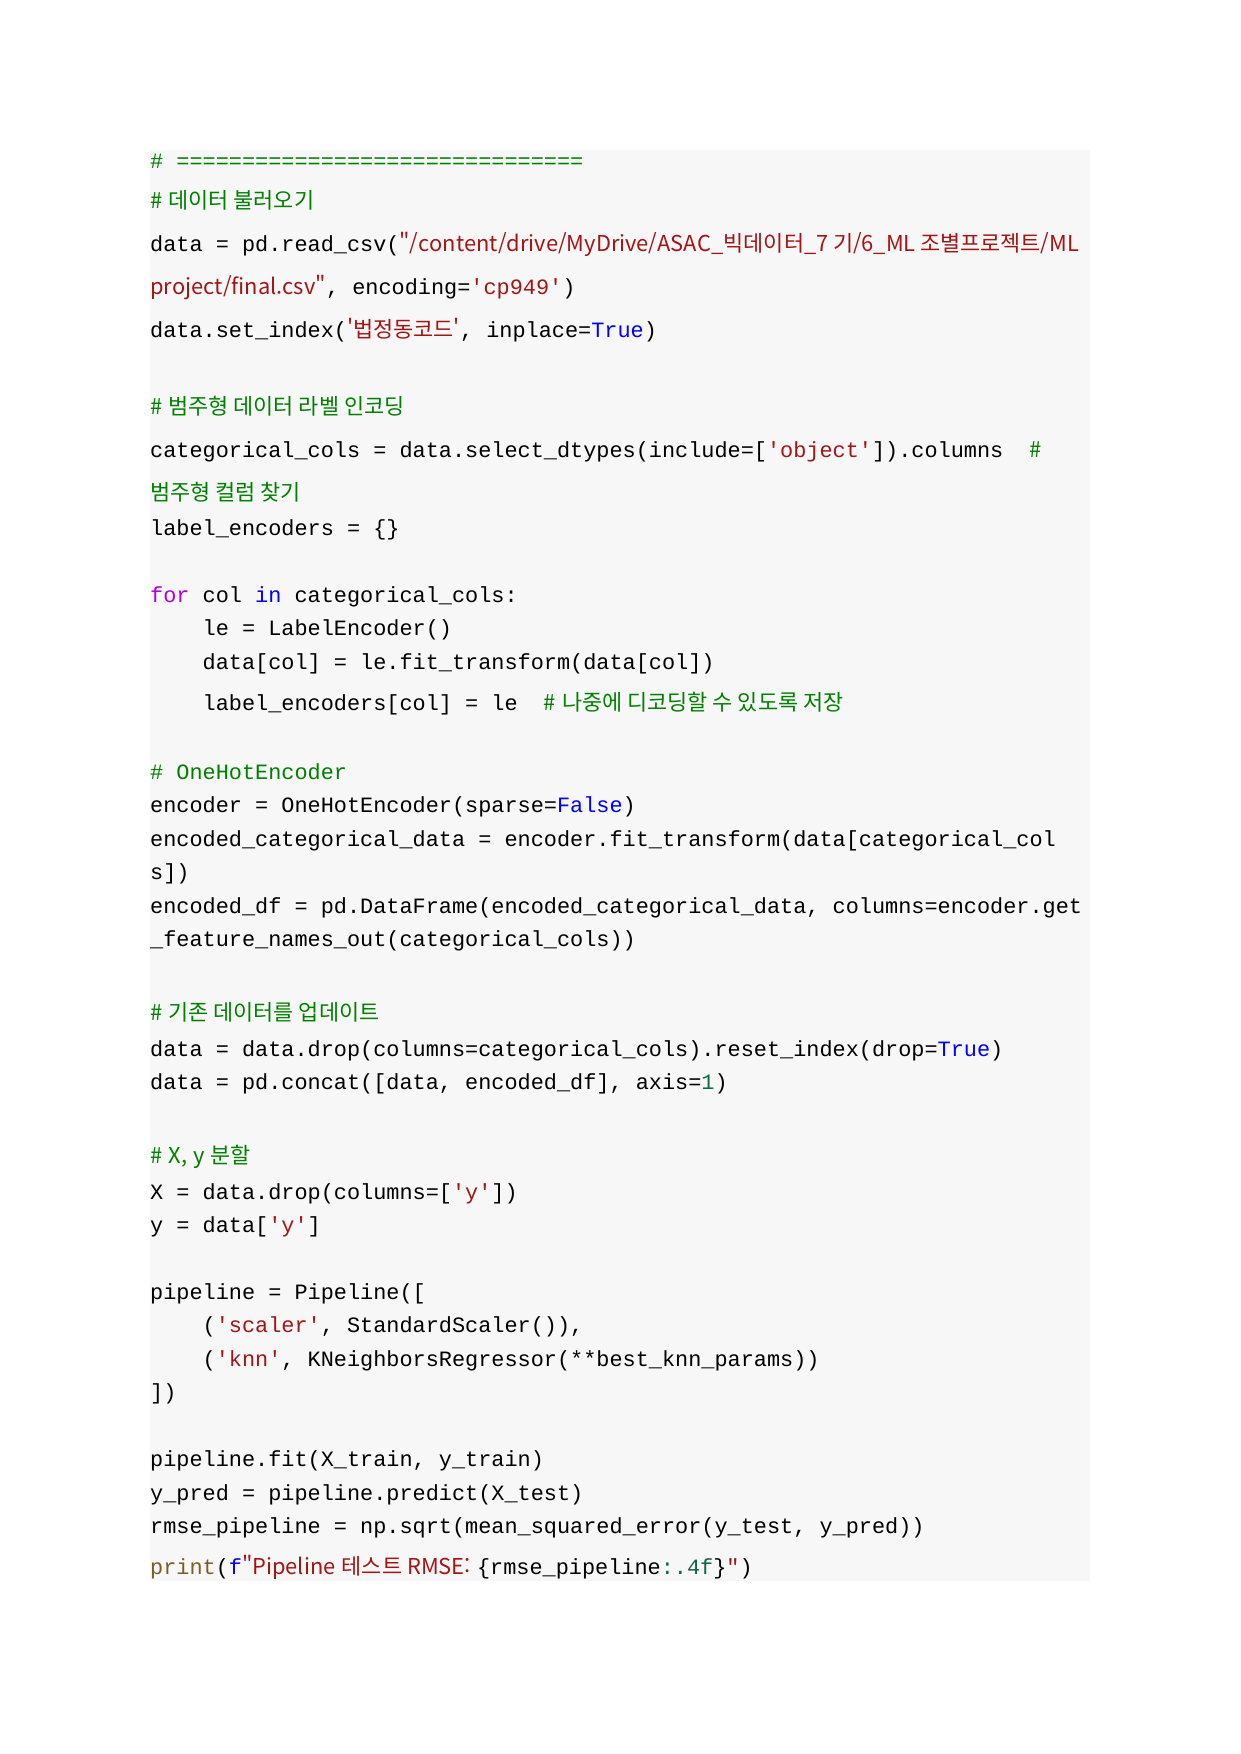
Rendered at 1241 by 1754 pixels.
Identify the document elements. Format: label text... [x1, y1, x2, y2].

text data.set_index('법정동코드', inplace=True) [150, 312, 1090, 344]
text # =============================== [150, 150, 1090, 175]
text # 데이터 불러오기 [150, 183, 1090, 215]
text ('scaler', StandardScaler()), [150, 1314, 1090, 1339]
text for col in categorical_cols: [150, 584, 1090, 609]
text label_encoders = {} [150, 517, 1090, 542]
text ]) [150, 1381, 1090, 1406]
text ('knn', KNeighborsRegressor(**best_knn_params)) [150, 1348, 1090, 1373]
text pipeline = Pipeline([ [150, 1281, 1090, 1306]
text # 기존 데이터를 업데이트 [150, 995, 1090, 1027]
text print(f"Pipeline 테스트 RMSE: {rmse_pipeline:.4f}") [150, 1549, 1090, 1581]
text # 범주형 데이터 라벨 인코딩 [150, 389, 1090, 421]
text le = LabelEncoder() [150, 618, 1090, 642]
text # X, y 분할 [150, 1138, 1090, 1170]
text data = pd.read_csv("/content/drive/MyDrive/ASAC_빅데이터_7기/6_ML조별프로젝트/MLproject/final.csv", encoding='cp949') [150, 226, 1090, 301]
text encoded_df = pd.DataFrame(encoded_categorical_data, columns=encoder.get_feature_names_out(categorical_cols)) [150, 895, 1090, 953]
text # OneHotEncoder [150, 761, 1090, 786]
text data[col] = le.fit_transform(data[col]) [150, 651, 1090, 676]
text pipeline.fit(X_train, y_train) [150, 1448, 1090, 1473]
text data = pd.concat([data, encoded_df], axis=1) [150, 1071, 1090, 1096]
text encoded_categorical_data = encoder.fit_transform(data[categorical_cols]) [150, 828, 1090, 886]
text rmse_pipeline = np.sqrt(mean_squared_error(y_test, y_pred)) [150, 1515, 1090, 1540]
text categorical_cols = data.select_dtypes(include=['object']).columns # 범주형 컬럼 찾기 [150, 432, 1090, 506]
text label_encoders[col] = le # 나중에 디코딩할 수 있도록 저장 [150, 684, 1090, 716]
text encoder = OneHotEncoder(sparse=False) [150, 794, 1090, 819]
text X = data.drop(columns=['y']) [150, 1181, 1090, 1206]
text y_pred = pipeline.predict(X_test) [150, 1482, 1090, 1507]
text y = data['y'] [150, 1214, 1090, 1239]
text data = data.drop(columns=categorical_cols).reset_index(drop=True) [150, 1038, 1090, 1063]
